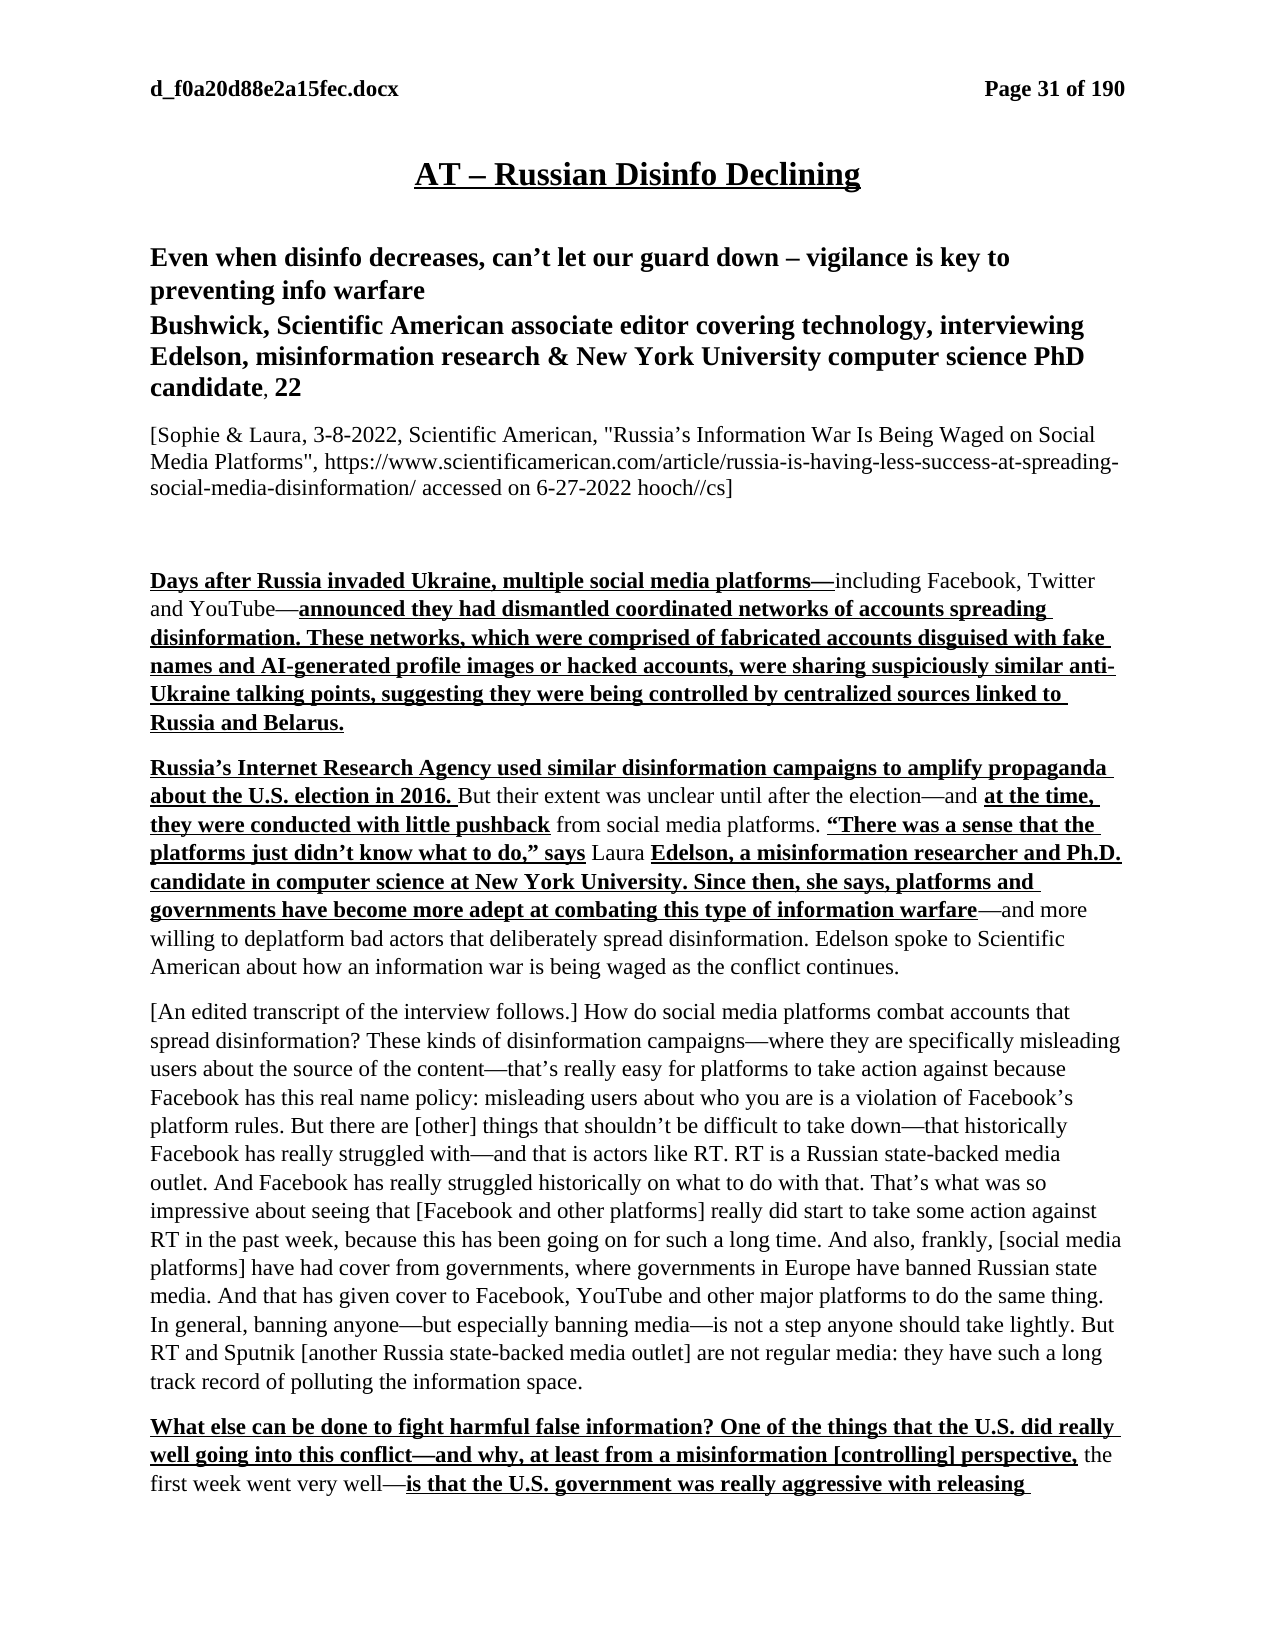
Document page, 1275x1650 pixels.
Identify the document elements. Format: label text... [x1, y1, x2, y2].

text [An edited transcript of the interview follows.] How do social media platforms combat accounts that spread disinformation? These kinds of disinformation campaigns—where they are specifically misleading users about the source of the content—that’s really easy for platforms to take action against because Facebook has this real name policy: misleading users about who you are is a violation of Facebook’s platform rules. But there are [other] things that shouldn’t be difficult to take down—that historically Facebook has really struggled with—and that is actors like RT. RT is a Russian state-backed media outlet. And Facebook has really struggled historically on what to do with that. That’s what was so impressive about seeing that [Facebook and other platforms] really did start to take some action against RT in the past week, because this has been going on for such a long time. And also, frankly, [social media platforms] have had cover from governments, where governments in Europe have banned Russian state media. And that has given cover to Facebook, YouTube and other major platforms to do the same thing. In general, banning anyone—but especially banning media—is not a step anyone should take lightly. But RT and Sputnik [another Russia state-backed media outlet] are not regular media: they have such a long track record of polluting the information space. [150, 998, 1125, 1394]
text Days after Russia invaded Ukraine, multiple social media platforms—including Facebook, Twitter and YouTube—announced they had dismantled coordinated networks of accounts spreading disinformation. These networks, which were comprised of fabricated accounts disguised with fake names and AI-generated profile images or hacked accounts, were sharing suspiciously similar anti-Ukraine talking points, suggesting they were being controlled by centralized sources linked to Russia and Belarus. [150, 567, 1125, 735]
text Russia’s Internet Research Agency used similar disinformation campaigns to amplify propaganda about the U.S. election in 2016. But their extent was unclear until after the election—and at the time, they were conducted with little pushback from social media platforms. “There was a sense that the platforms just didn’t know what to do,” says Laura Edelson, a misinformation researcher and Ph.D. candidate in computer science at New York University. Since then, she says, platforms and governments have become more adept at combating this type of information warfare—and more willing to deplatform bad actors that deliberately spread disinformation. Edelson spoke to Scientific American about how an information war is being waged as the conflict continues. [150, 754, 1125, 979]
text Bushwick, Scientific American associate editor covering technology, interviewing Edelson, misinformation research & New York University computer science PhD candidate, 22 [150, 309, 1125, 403]
subtitle Even when disinfo decreases, can’t let our guard down – vigilance is key to preventing info warfare [150, 241, 1125, 305]
subtitle AT – Russian Disinfo Declining [150, 154, 1125, 192]
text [150, 1413, 1125, 1496]
text [Sophie & Laura, 3-8-2022, Scientific American, "Russia’s Information War Is Being Waged on Social Media Platforms", https://www.scientificamerican.com/article/russia-is-having-less-success-at-spreading-social-media-disinformation/ accessed on 6-27-2022 hooch//cs] [150, 421, 1125, 501]
